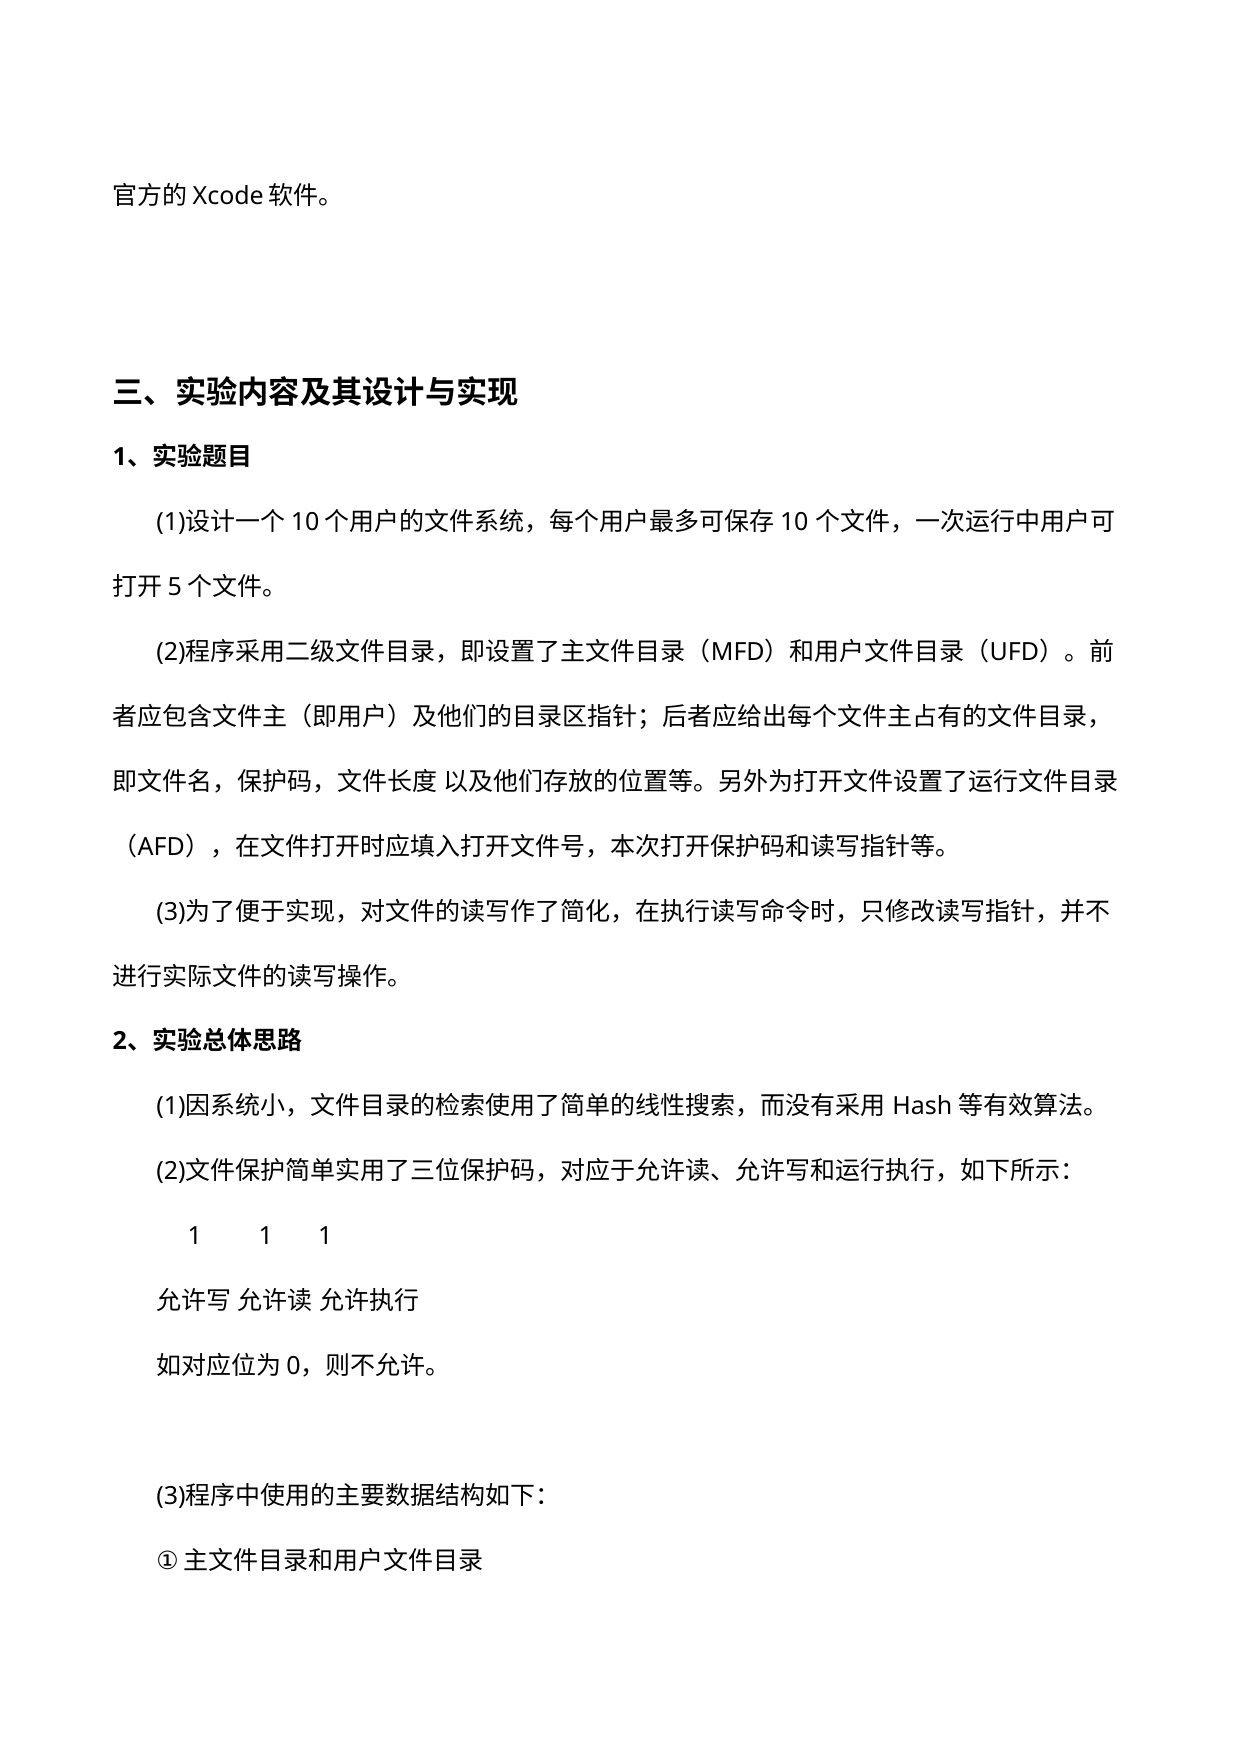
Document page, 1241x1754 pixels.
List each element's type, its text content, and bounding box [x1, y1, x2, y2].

list (1)因系统小，文件目录的检索使用了简单的线性搜索，而没有采用 Hash 等有效算法。 [112, 1072, 1128, 1137]
list (3)程序中使用的主要数据结构如下： [112, 1462, 1128, 1527]
list 2、实验总体思路 [112, 1007, 1128, 1072]
list 实验内容及其设计与实现 [112, 357, 1128, 422]
text (3)为了便于实现，对文件的读写作了简化，在执行读写命令时，只修改读写指针，并不进行实际文件的读写操作。 [112, 877, 1128, 1007]
text 允许写 允许读 允许执行 [112, 1267, 1128, 1332]
list ①主文件目录和用户文件目录 [112, 1527, 1128, 1592]
text 1、实验题目 [112, 422, 1128, 487]
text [112, 162, 1128, 227]
text (2)程序采用二级文件目录，即设置了主文件目录（MFD）和用户文件目录（UFD）。前者应包含文件主（即用户）及他们的目录区指针；后者应给出每个文件主占有的文件目录，即文件名，保护码，文件长度 以及他们存放的位置等。另外为打开文件设置了运行文件目录（AFD），在文件打开时应填入打开文件号，本次打开保护码和读写指针等。 [112, 617, 1128, 877]
text 如对应位为0，则不允许。 [112, 1332, 1128, 1397]
text 1 1 1 [112, 1202, 1128, 1267]
list (2)文件保护简单实用了三位保护码，对应于允许读、允许写和运行执行，如下所示： [112, 1137, 1128, 1202]
text (1)设计一个10个用户的文件系统，每个用户最多可保存 10 个文件，一次运行中用户可打开5个文件。 [112, 487, 1128, 617]
